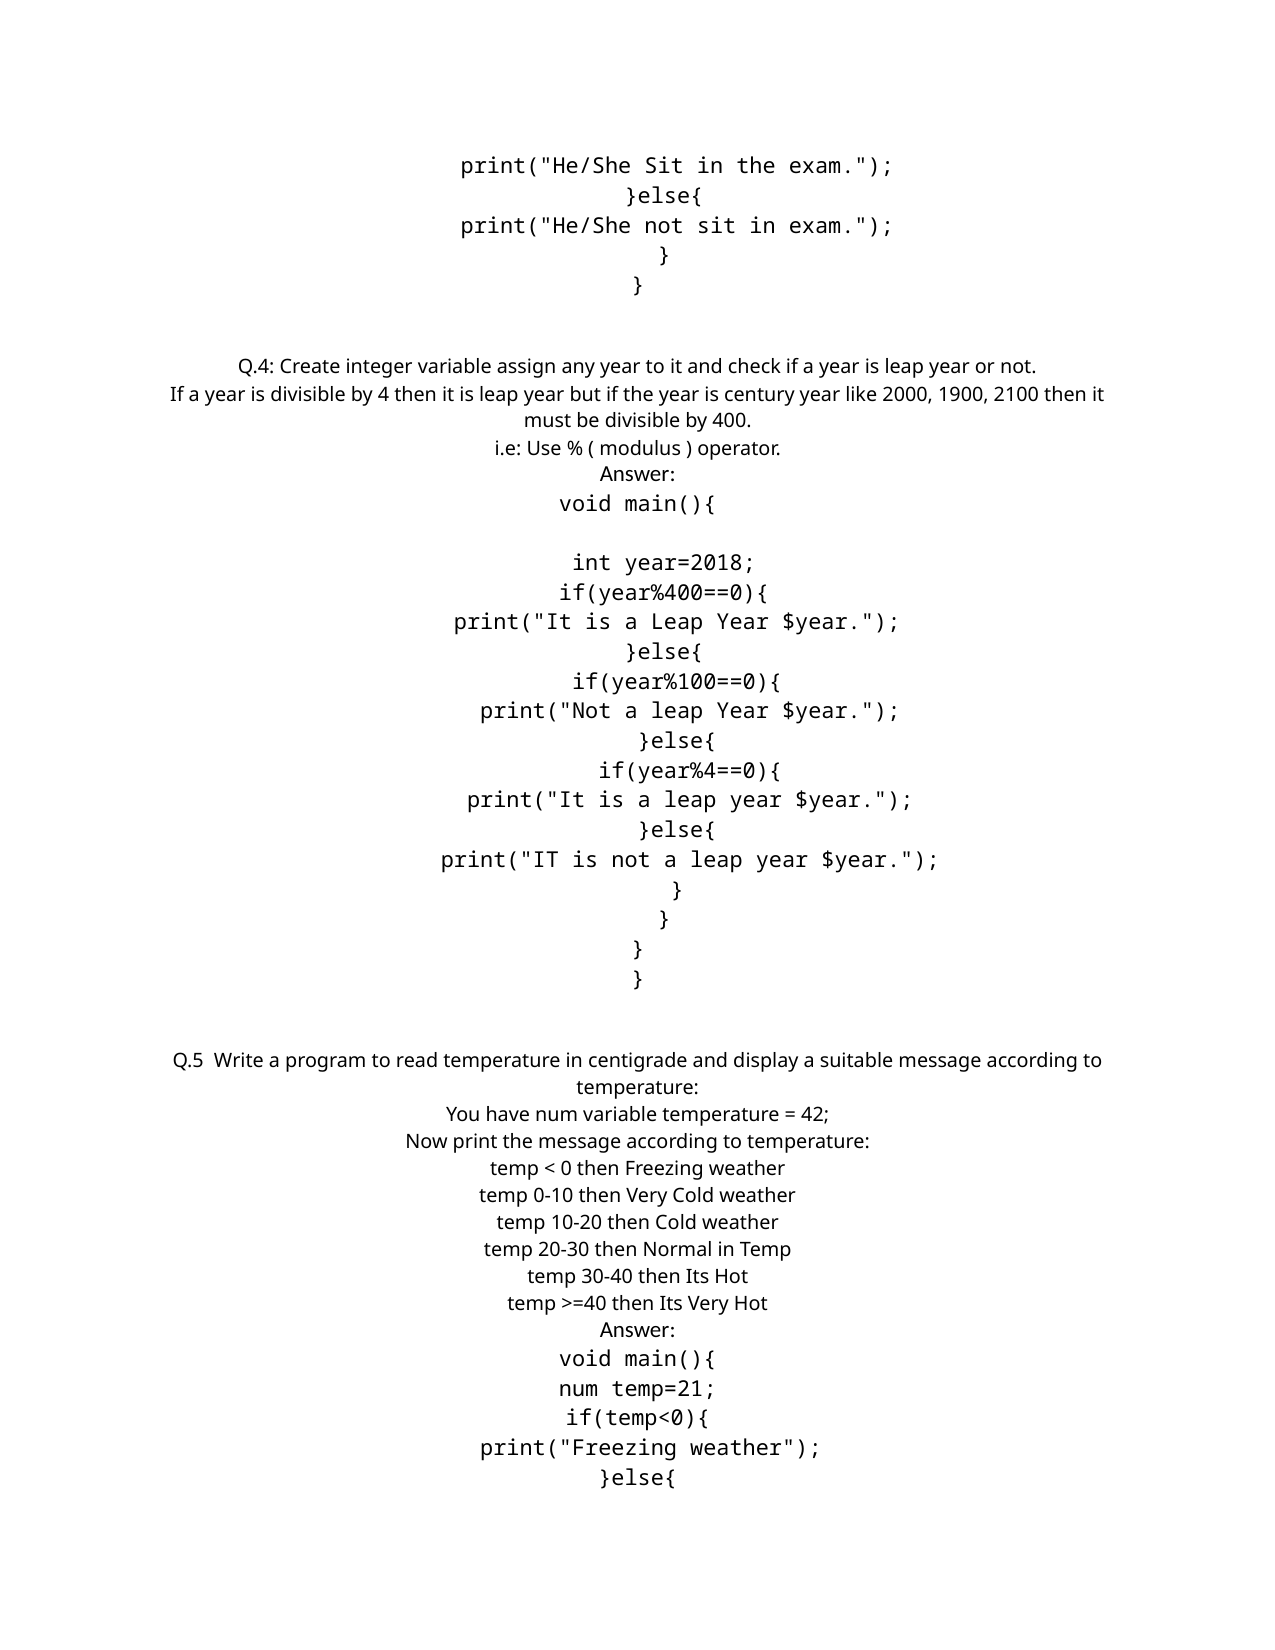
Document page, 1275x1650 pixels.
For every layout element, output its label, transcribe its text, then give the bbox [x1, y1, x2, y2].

text }else{ [150, 180, 1125, 209]
text print("Freezing weather"); [150, 1432, 1125, 1461]
text } [150, 962, 1125, 992]
text } [150, 903, 1125, 933]
text Answer: [150, 1316, 1125, 1343]
text Q.5 Write a program to read temperature in centigrade and display a suitable message according to temperature: You have num variable temperature = 42; Now print the message according to temperature: temp < 0 then Freezing weather temp 0-10 then Very Cold weather temp 10-20 then Cold weather temp 20-30 then Normal in Temp temp 30-40 then Its Hot temp >=40 then Its Very Hot [150, 992, 1125, 1316]
text void main(){ [150, 1343, 1125, 1372]
text print("It is a leap year $year."); [150, 784, 1125, 814]
text print("Not a leap Year $year."); [150, 695, 1125, 725]
text Answer: [150, 460, 1125, 487]
text if(year%400==0){ [150, 576, 1125, 606]
text }else{ [150, 1461, 1125, 1491]
text } [150, 873, 1125, 903]
text Q.4: Create integer variable assign any year to it and check if a year is leap year or not. If a year is divisible by 4 then it is leap year but if the year is century year like 2000, 1900, 2100 then it must be divisible by 400. i.e: Use % ( modulus ) operator. [150, 298, 1125, 460]
text int year=2018; [150, 547, 1125, 576]
text if(year%4==0){ [150, 754, 1125, 784]
text if(temp<0){ [150, 1402, 1125, 1432]
text print("IT is not a leap year $year."); [150, 843, 1125, 873]
text } [150, 933, 1125, 962]
text } [150, 269, 1125, 298]
text print("He/She Sit in the exam."); [150, 150, 1125, 180]
text }else{ [150, 814, 1125, 843]
text if(year%100==0){ [150, 665, 1125, 695]
text } [150, 239, 1125, 269]
text num temp=21; [150, 1372, 1125, 1402]
text }else{ [150, 636, 1125, 665]
text }else{ [150, 725, 1125, 754]
text print("It is a Leap Year $year."); [150, 606, 1125, 636]
text print("He/She not sit in exam."); [150, 209, 1125, 239]
text void main(){ [150, 487, 1125, 517]
